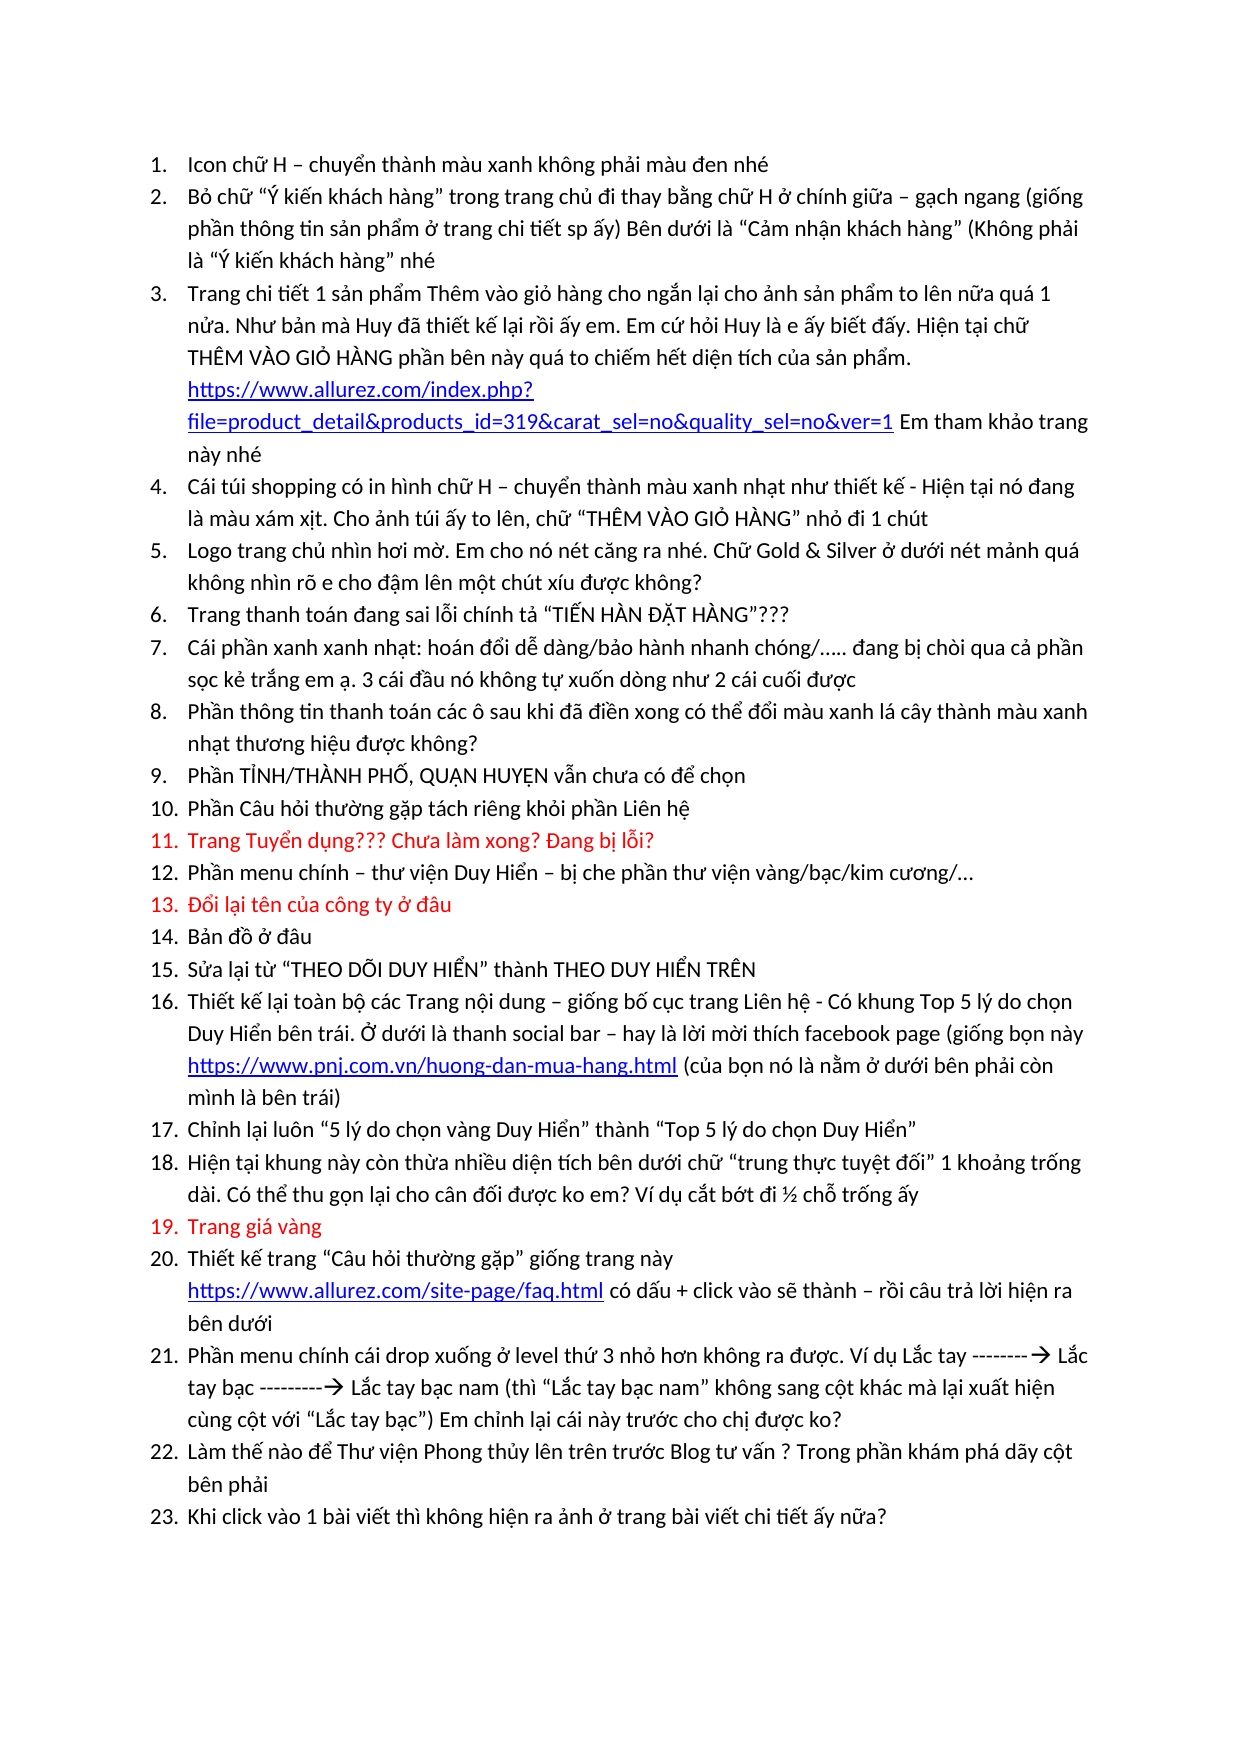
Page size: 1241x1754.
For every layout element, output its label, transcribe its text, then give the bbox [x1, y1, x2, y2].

list Trang Tuyển dụng??? Chưa làm xong? Đang bị lỗi? [150, 826, 1090, 854]
list Icon chữ H – chuyển thành màu xanh không phải màu đen nhé [150, 150, 1090, 178]
list Đổi lại tên của công ty ở đâu [150, 890, 1090, 918]
list Cái túi shopping có in hình chữ H – chuyển thành màu xanh nhạt như thiết kế - Hiện tại nó đang là màu xám xịt. Cho ảnh túi ấy to lên, chữ “THÊM VÀO GIỎ HÀNG” nhỏ đi 1 chút [150, 472, 1090, 532]
list Thiết kế lại toàn bộ các Trang nội dung – giống bố cục trang Liên hệ - Có khung Top 5 lý do chọn Duy Hiển bên trái. Ở dưới là thanh social bar – hay là lời mời thích facebook page (giống bọn này https://www.pnj.com.vn/huong-dan-mua-hang.html (của bọn nó là nằm ở dưới bên phải còn mình là bên trái) [150, 987, 1090, 1111]
list Chỉnh lại luôn “5 lý do chọn vàng Duy Hiển” thành “Top 5 lý do chọn Duy Hiển” [150, 1116, 1090, 1144]
list Thiết kế trang “Câu hỏi thường gặp” giống trang này https://www.allurez.com/site-page/faq.html có dấu + click vào sẽ thành – rồi câu trả lời hiện ra bên dưới [150, 1244, 1090, 1337]
list Phần Câu hỏi thường gặp tách riêng khỏi phần Liên hệ [150, 794, 1090, 822]
list Trang thanh toán đang sai lỗi chính tả “TIẾN HÀN ĐẶT HÀNG”??? [150, 601, 1090, 629]
list Phần menu chính cái drop xuống ở level thứ 3 nhỏ hơn không ra được. Ví dụ Lắc tay -------- Lắc tay bạc --------- Lắc tay bạc nam (thì “Lắc tay bạc nam” không sang cột khác mà lại xuất hiện cùng cột với “Lắc tay bạc”) Em chỉnh lại cái này trước cho chị được ko? [150, 1341, 1090, 1433]
list Phần thông tin thanh toán các ô sau khi đã điền xong có thể đổi màu xanh lá cây thành màu xanh nhạt thương hiệu được không? [150, 697, 1090, 757]
list Cái phần xanh xanh nhạt: hoán đổi dễ dàng/bảo hành nhanh chóng/….. đang bị chòi qua cả phần sọc kẻ trắng em ạ. 3 cái đầu nó không tự xuốn dòng như 2 cái cuối được [150, 633, 1090, 693]
list Khi click vào 1 bài viết thì không hiện ra ảnh ở trang bài viết chi tiết ấy nữa? [150, 1502, 1090, 1530]
list Sửa lại từ “THEO DÕI DUY HIỂN” thành THEO DUY HIỂN TRÊN [150, 955, 1090, 983]
list Phần TỈNH/THÀNH PHỐ, QUẬN HUYỆN vẫn chưa có để chọn [150, 762, 1090, 789]
list Phần menu chính – thư viện Duy Hiển – bị che phần thư viện vàng/bạc/kim cương/… [150, 858, 1090, 886]
list Hiện tại khung này còn thừa nhiều diện tích bên dưới chữ “trung thực tuyệt đối” 1 khoảng trống dài. Có thể thu gọn lại cho cân đối được ko em? Ví dụ cắt bớt đi ½ chỗ trống ấy [150, 1148, 1090, 1208]
list Bỏ chữ “Ý kiến khách hàng” trong trang chủ đi thay bằng chữ H ở chính giữa – gạch ngang (giống phần thông tin sản phẩm ở trang chi tiết sp ấy) Bên dưới là “Cảm nhận khách hàng” (Không phải là “Ý kiến khách hàng” nhé [150, 182, 1090, 274]
list Trang giá vàng [150, 1212, 1090, 1240]
list Trang chi tiết 1 sản phẩm Thêm vào giỏ hàng cho ngắn lại cho ảnh sản phẩm to lên nữa quá 1 nửa. Như bản mà Huy đã thiết kế lại rồi ấy em. Em cứ hỏi Huy là e ấy biết đấy. Hiện tại chữ THÊM VÀO GIỎ HÀNG phần bên này quá to chiếm hết diện tích của sản phẩm. https://www.allurez.com/index.php?file=product_detail&products_id=319&carat_sel=no&quality_sel=no&ver=1 Em tham khảo trang này nhé [150, 279, 1090, 468]
list Logo trang chủ nhìn hơi mờ. Em cho nó nét căng ra nhé. Chữ Gold & Silver ở dưới nét mảnh quá không nhìn rõ e cho đậm lên một chút xíu được không? [150, 536, 1090, 596]
list Làm thế nào để Thư viện Phong thủy lên trên trước Blog tư vấn ? Trong phần khám phá dãy cột bên phải [150, 1437, 1090, 1498]
list Bản đồ ở đâu [150, 922, 1090, 951]
